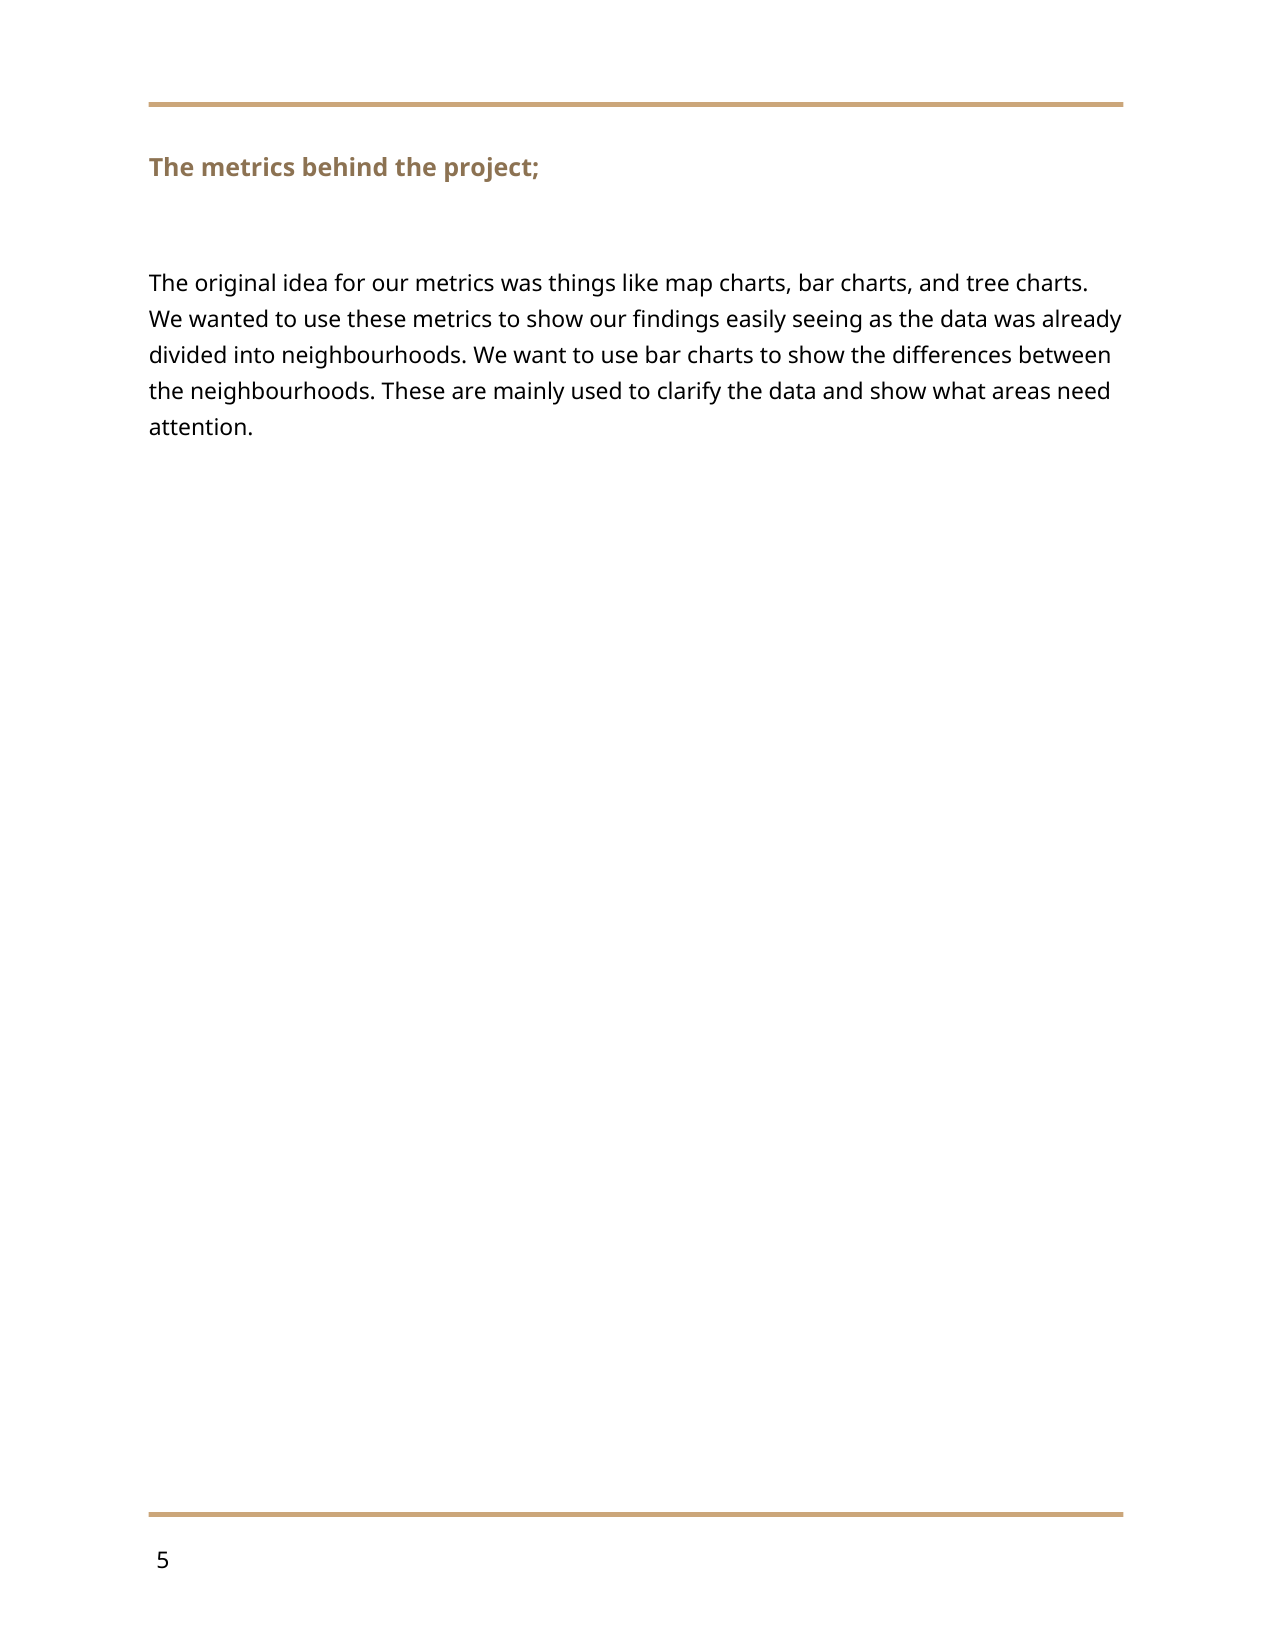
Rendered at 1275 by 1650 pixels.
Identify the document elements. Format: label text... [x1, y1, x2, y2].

subtitle The metrics behind the project; [148, 150, 1125, 184]
picture [148, 1512, 1124, 1517]
picture [148, 102, 1124, 107]
text The original idea for our metrics was things like map charts, bar charts, and tree charts. We wanted to use these metrics to show our findings easily seeing as the data was already divided into neighbourhoods. We want to use bar charts to show the differences between the neighbourhoods. These are mainly used to clarify the data and show what areas need attention. [148, 267, 1125, 442]
